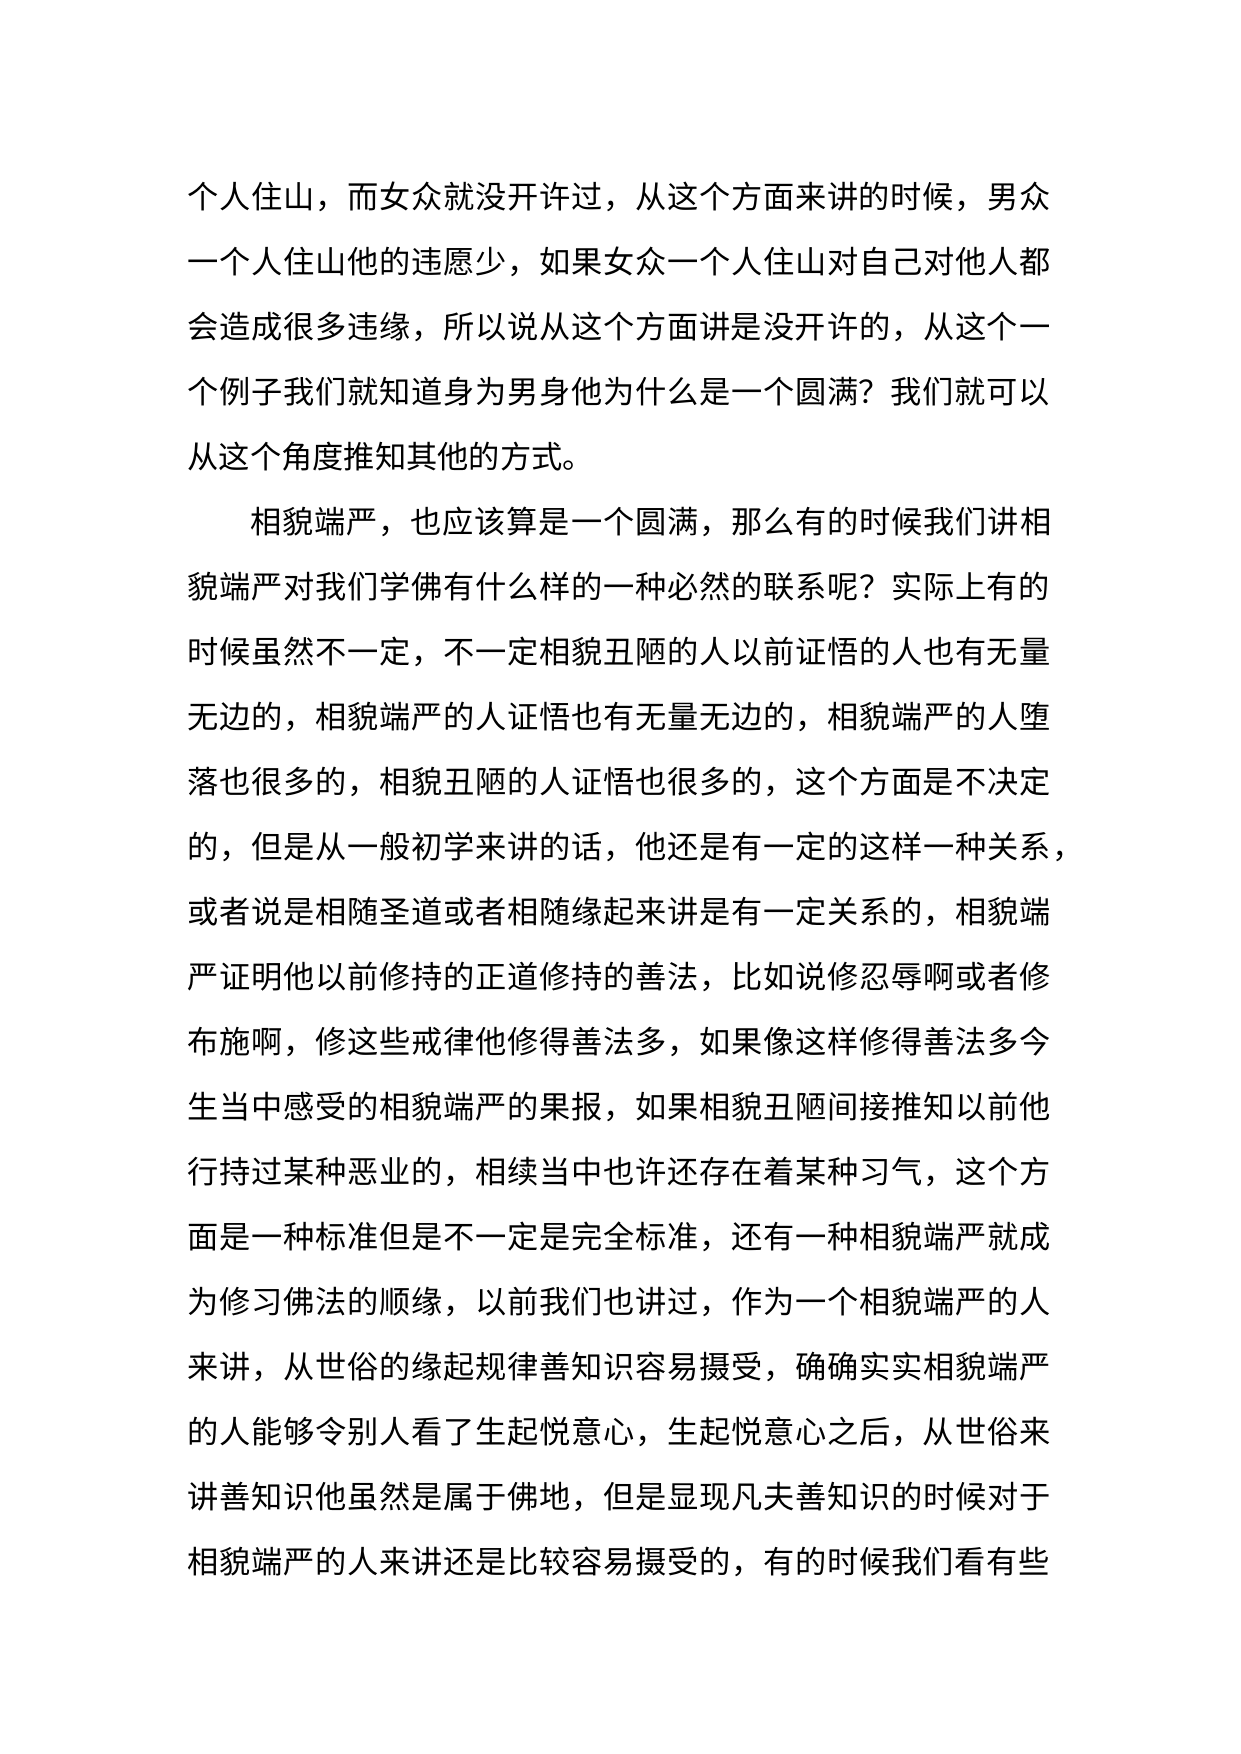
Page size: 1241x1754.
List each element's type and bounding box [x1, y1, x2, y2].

text [187, 487, 1053, 1592]
text [187, 162, 1053, 487]
